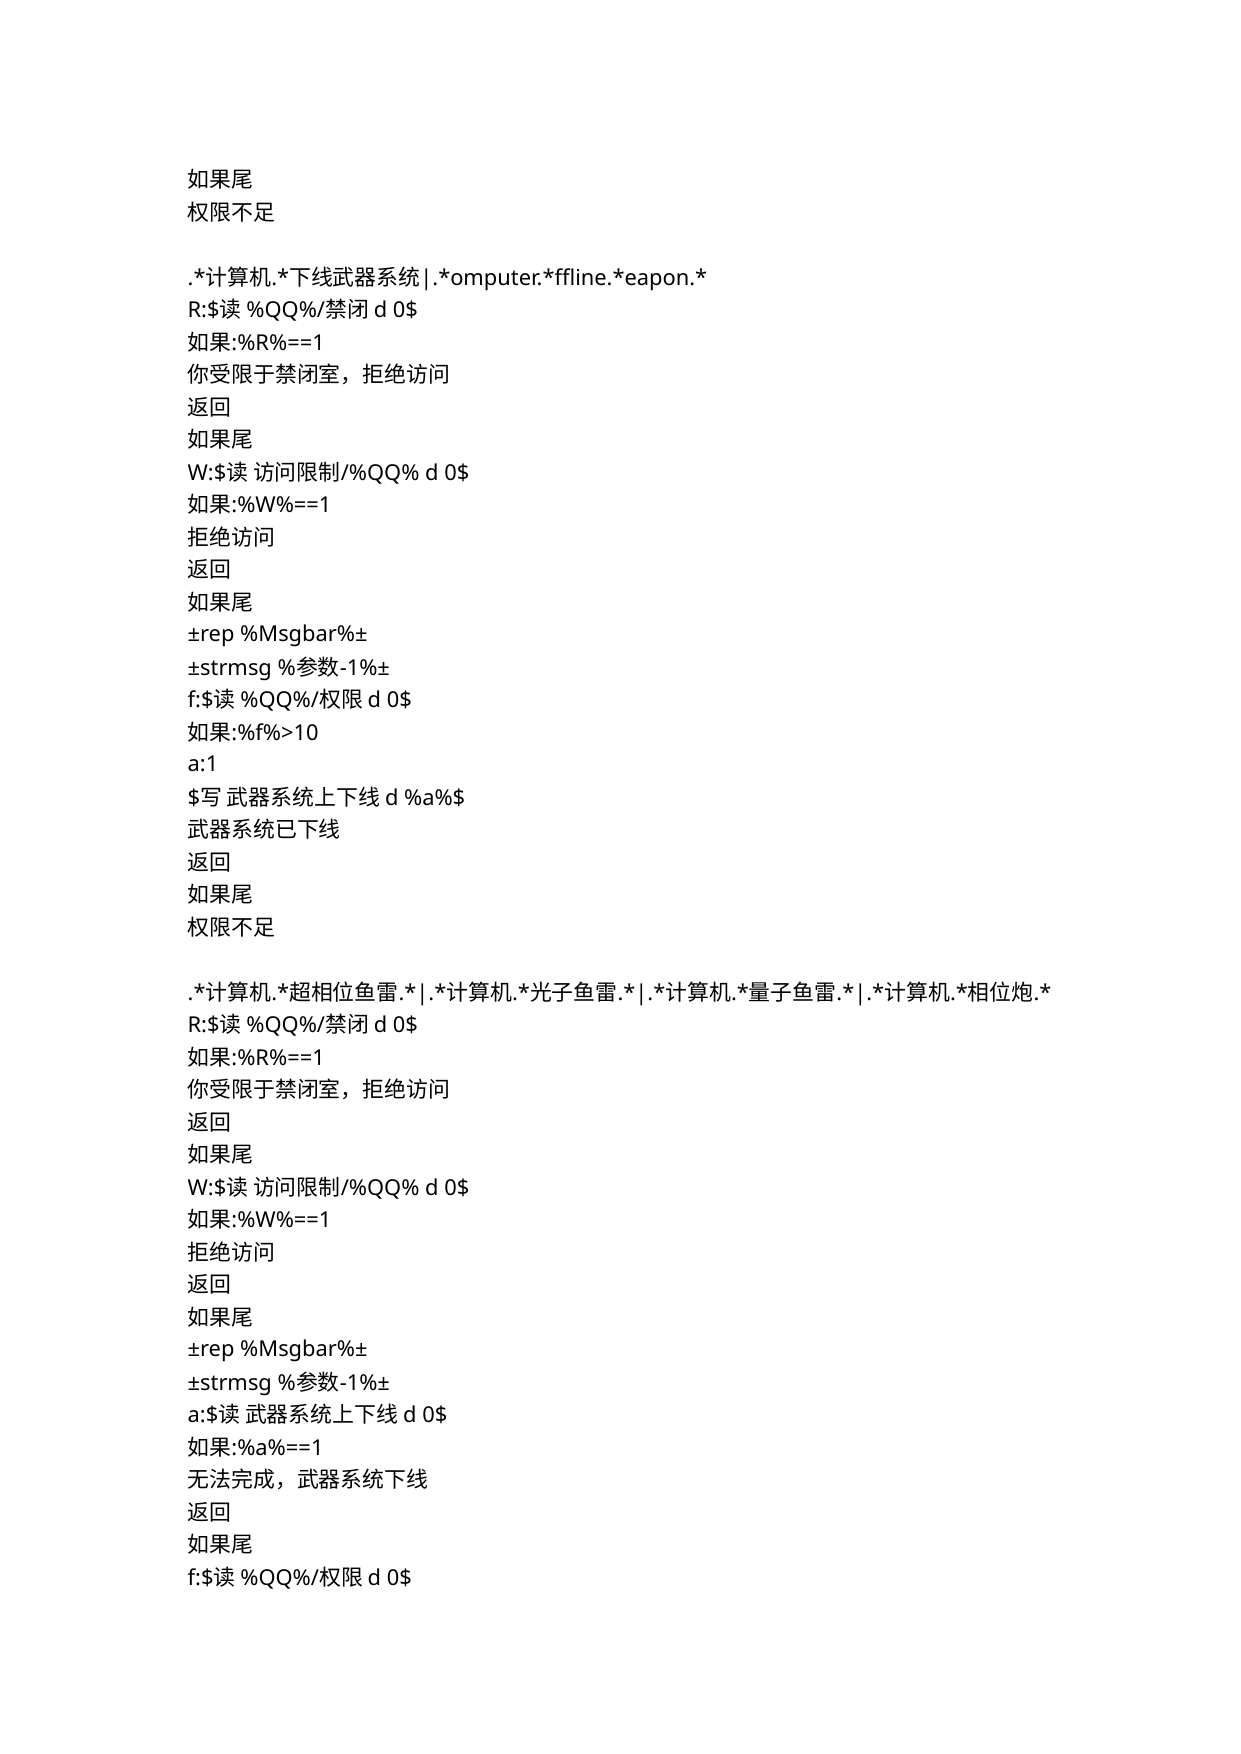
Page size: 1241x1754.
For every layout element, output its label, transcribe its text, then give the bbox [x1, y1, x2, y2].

text ±strmsg %参数-1%± [187, 1364, 1053, 1397]
text f:$读 %QQ%/权限 d 0$ [187, 1559, 1053, 1592]
text ±rep %Msgbar%± [187, 617, 1053, 649]
text 返回 [187, 1104, 1053, 1137]
text 返回 [187, 1267, 1053, 1299]
text 你受限于禁闭室，拒绝访问 [187, 357, 1053, 389]
text 如果:%f%>10 [187, 714, 1053, 747]
text 如果:%W%==1 [187, 487, 1053, 519]
text 返回 [187, 389, 1053, 422]
text 权限不足 [187, 909, 1053, 942]
text 武器系统已下线 [187, 812, 1053, 844]
text ±rep %Msgbar%± [187, 1332, 1053, 1364]
text a:1 [187, 747, 1053, 779]
text 权限不足 [187, 194, 1053, 227]
text $写 武器系统上下线 d %a%$ [187, 779, 1053, 812]
text 如果:%a%==1 [187, 1429, 1053, 1462]
text W:$读 访问限制/%QQ% d 0$ [187, 454, 1053, 487]
text R:$读 %QQ%/禁闭 d 0$ [187, 292, 1053, 324]
text 返回 [187, 844, 1053, 877]
text 无法完成，武器系统下线 [187, 1462, 1053, 1494]
text ±strmsg %参数-1%± [187, 649, 1053, 682]
text 返回 [187, 552, 1053, 584]
text 如果尾 [187, 1299, 1053, 1332]
text .*计算机.*下线武器系统|.*omputer.*ffline.*eapon.* [187, 259, 1053, 292]
text 返回 [187, 1494, 1053, 1527]
text f:$读 %QQ%/权限 d 0$ [187, 682, 1053, 714]
text 如果:%R%==1 [187, 324, 1053, 357]
text 如果尾 [187, 877, 1053, 909]
text 你受限于禁闭室，拒绝访问 [187, 1072, 1053, 1104]
text 如果尾 [187, 1527, 1053, 1559]
text .*计算机.*超相位鱼雷.*|.*计算机.*光子鱼雷.*|.*计算机.*量子鱼雷.*|.*计算机.*相位炮.* [187, 974, 1053, 1007]
text W:$读 访问限制/%QQ% d 0$ [187, 1169, 1053, 1202]
text R:$读 %QQ%/禁闭 d 0$ [187, 1007, 1053, 1039]
text 如果尾 [187, 422, 1053, 454]
text a:$读 武器系统上下线 d 0$ [187, 1397, 1053, 1429]
text 如果:%R%==1 [187, 1039, 1053, 1072]
text 拒绝访问 [187, 519, 1053, 552]
text 如果尾 [187, 584, 1053, 617]
text 如果尾 [187, 1137, 1053, 1169]
text 拒绝访问 [187, 1234, 1053, 1267]
text 如果:%W%==1 [187, 1202, 1053, 1234]
text 如果尾 [187, 162, 1053, 194]
